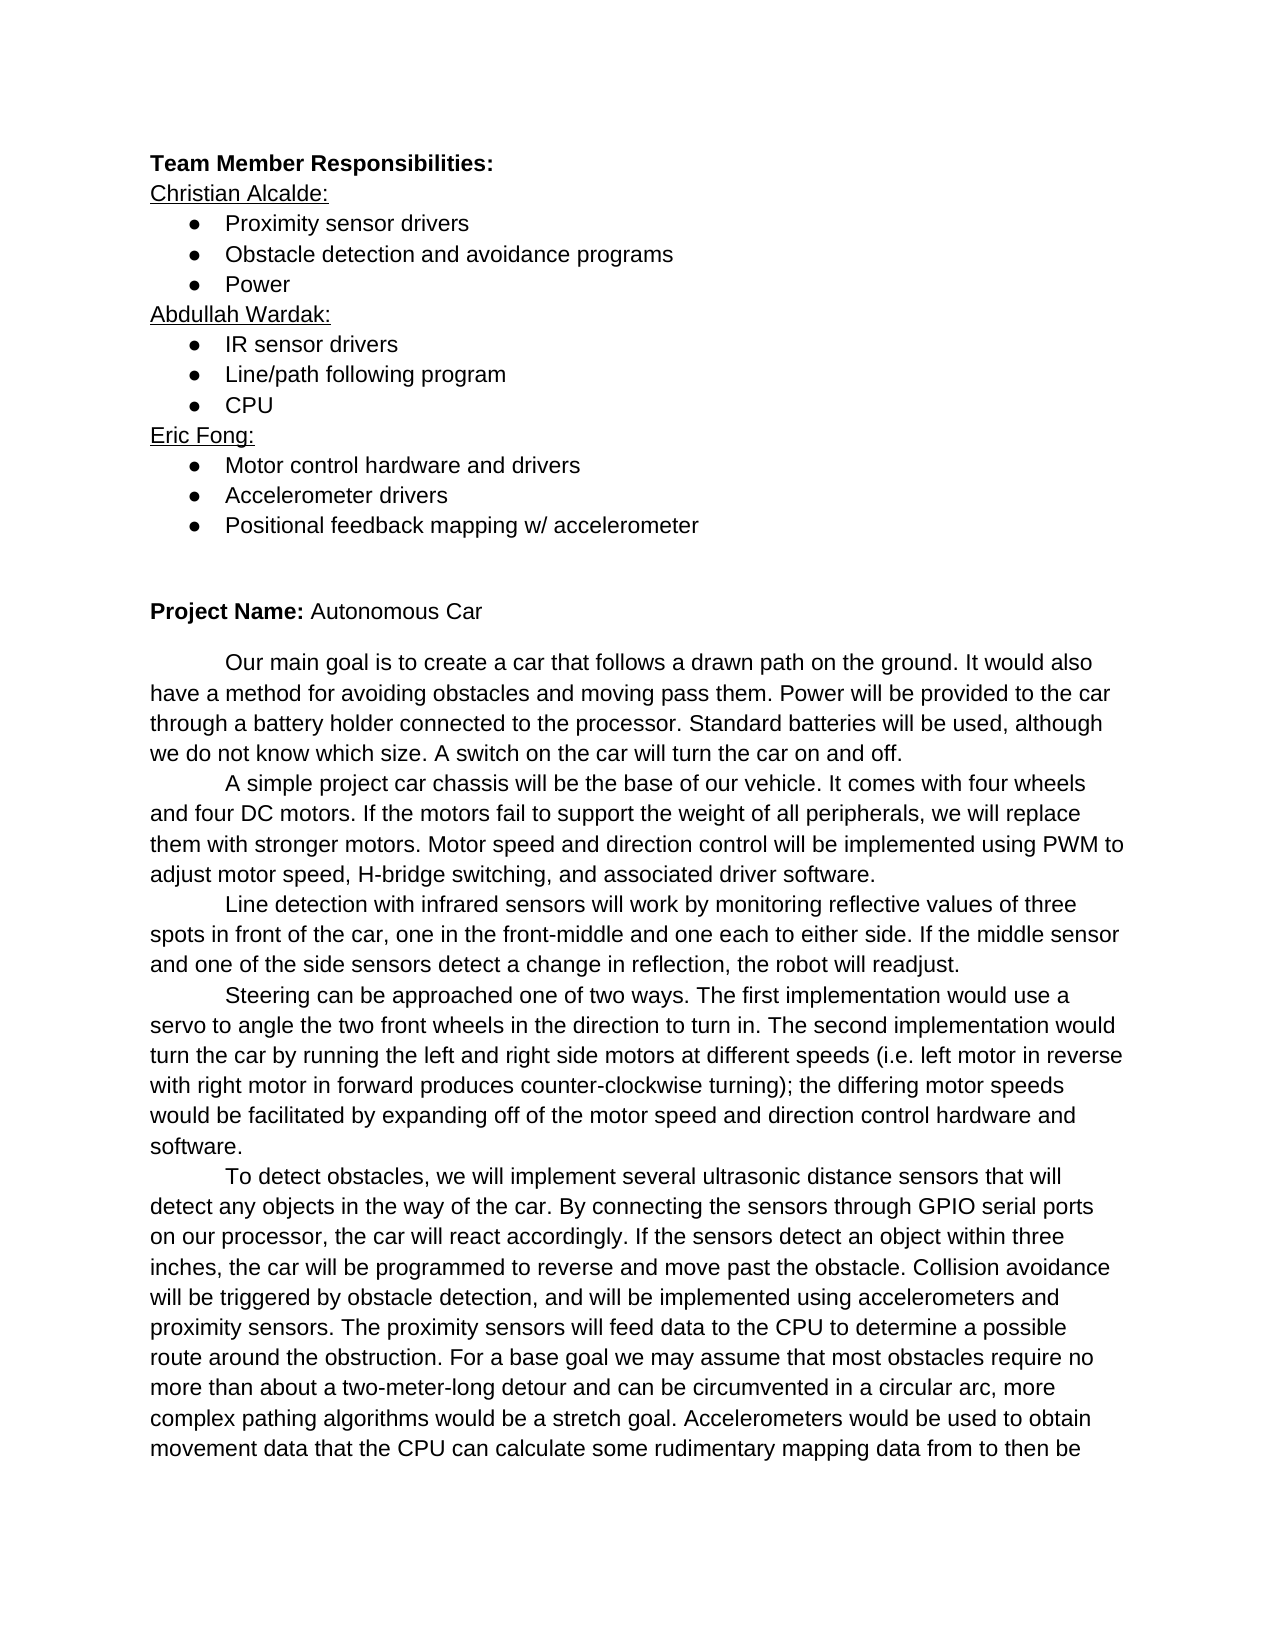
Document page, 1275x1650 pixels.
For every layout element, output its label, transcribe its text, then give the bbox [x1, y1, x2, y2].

list Line/path following program [187, 361, 1125, 388]
text Abdullah Wardak: [150, 301, 1125, 327]
text Line detection with infrared sensors will work by monitoring reflective values of three spots in front of the car, one in the front-middle and one each to either side. If the middle sensor and one of the side sensors detect a change in reflection, the robot will readjust. [150, 891, 1125, 978]
text Eric Fong: [150, 422, 1125, 448]
list Accelerometer drivers [187, 482, 1125, 509]
list Motor control hardware and drivers [187, 452, 1125, 478]
list IR sensor drivers [187, 331, 1125, 358]
text Steering can be approached one of two ways. The first implementation would use a servo to angle the two front wheels in the direction to turn in. The second implementation would turn the car by running the left and right side motors at different speeds (i.e. left motor in reverse with right motor in forward produces counter-clockwise turning); the differing motor speeds would be facilitated by expanding off of the motor speed and direction control hardware and software. [150, 982, 1125, 1159]
list Positional feedback mapping w/ accelerometer [187, 512, 1125, 539]
text Christian Alcalde: [150, 180, 1125, 207]
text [150, 1163, 1125, 1461]
list Power [187, 271, 1125, 297]
text Project Name: Autonomous Car [150, 598, 1125, 624]
list Obstacle detection and avoidance programs [187, 241, 1125, 267]
list CPU [187, 392, 1125, 418]
text Team Member Responsibilities: [150, 150, 1125, 176]
text A simple project car chassis will be the base of our vehicle. It comes with four wheels and four DC motors. If the motors fail to support the weight of all peripherals, we will replace them with stronger motors. Motor speed and direction control will be implemented using PWM to adjust motor speed, H-bridge switching, and associated driver software. [150, 770, 1125, 887]
text Our main goal is to create a car that follows a drawn path on the ground. It would also have a method for avoiding obstacles and moving pass them. Power will be provided to the car through a battery holder connected to the processor. Standard batteries will be used, although we do not know which size. A switch on the car will turn the car on and off. [150, 649, 1125, 766]
list Proximity sensor drivers [187, 210, 1125, 237]
